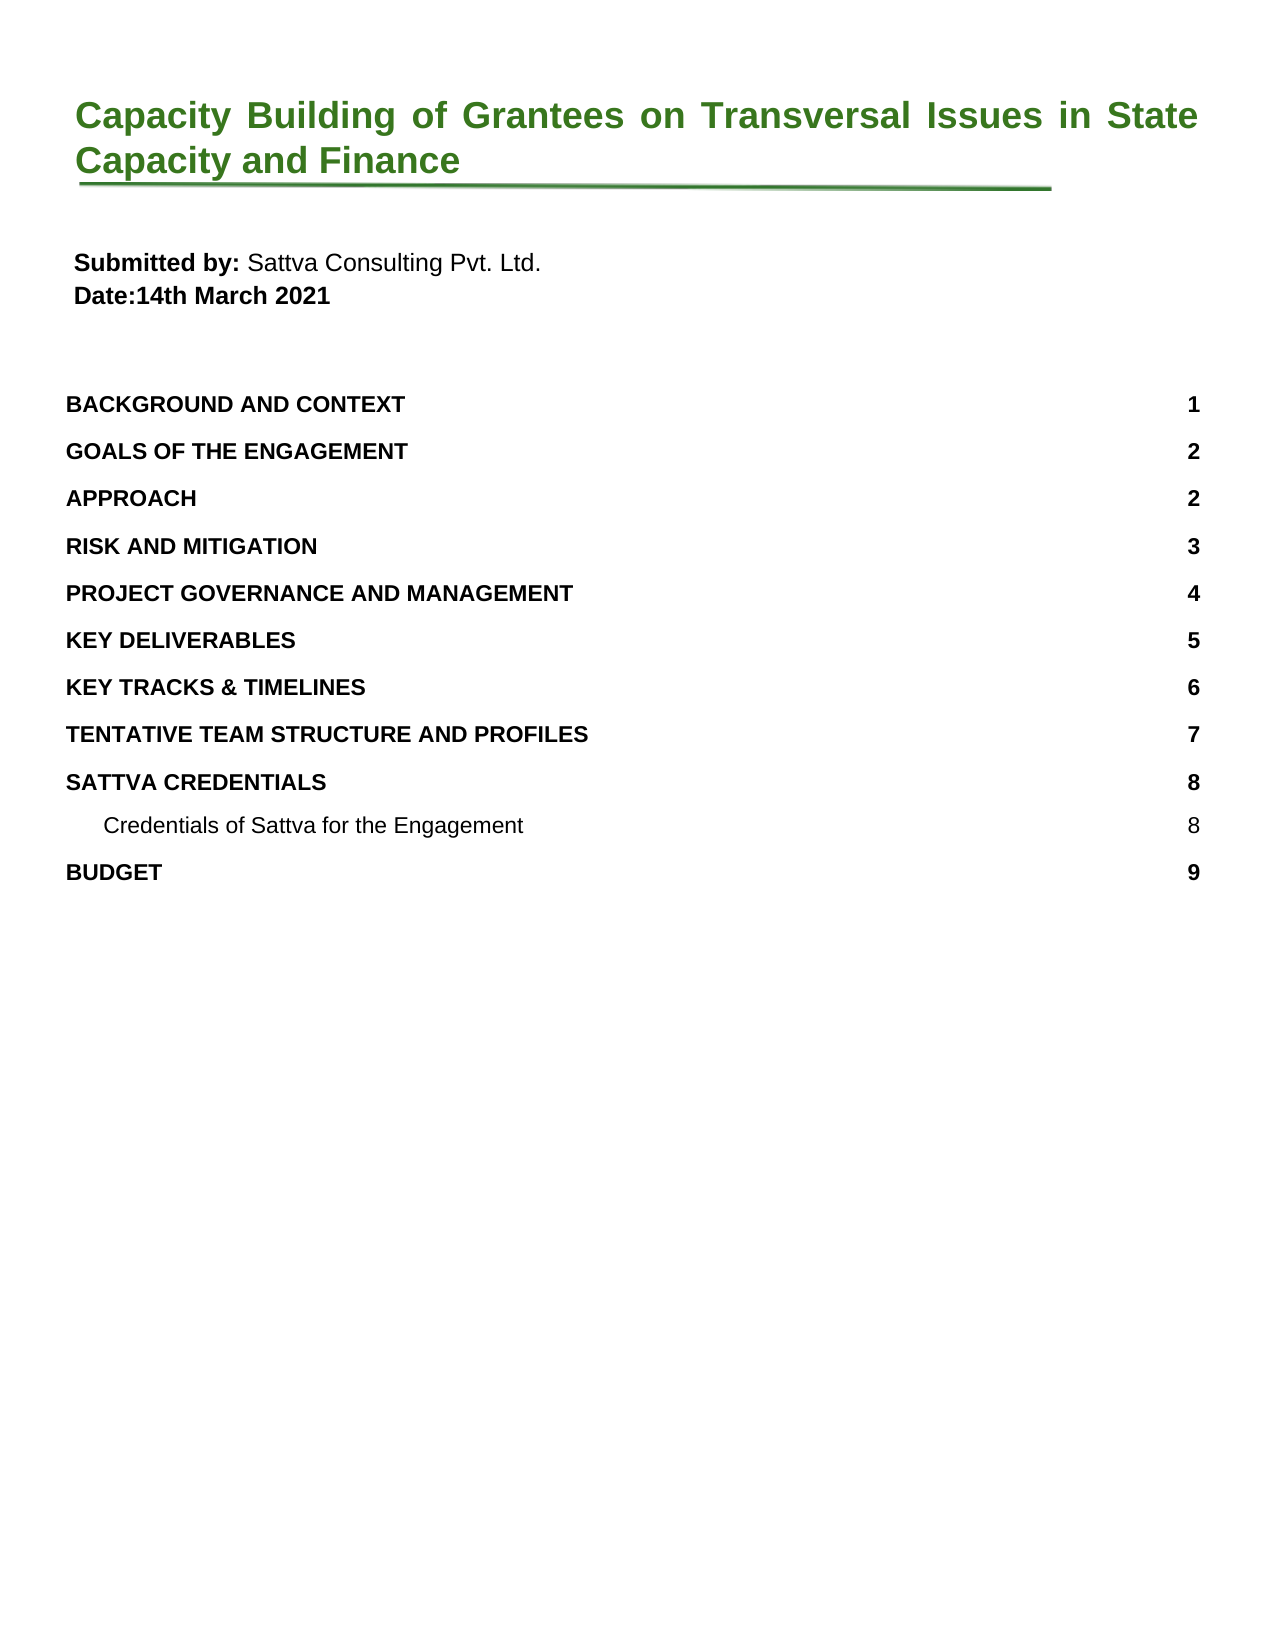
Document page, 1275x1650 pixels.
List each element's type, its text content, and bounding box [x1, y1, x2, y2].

text Capacity Building of Grantees on Transversal Issues in State Capacity and Finance [75, 94, 1200, 181]
text Date:14th March 2021 [73, 281, 1200, 309]
picture [78, 182, 1054, 191]
text Submitted by: Sattva Consulting Pvt. Ltd. [73, 248, 1200, 277]
